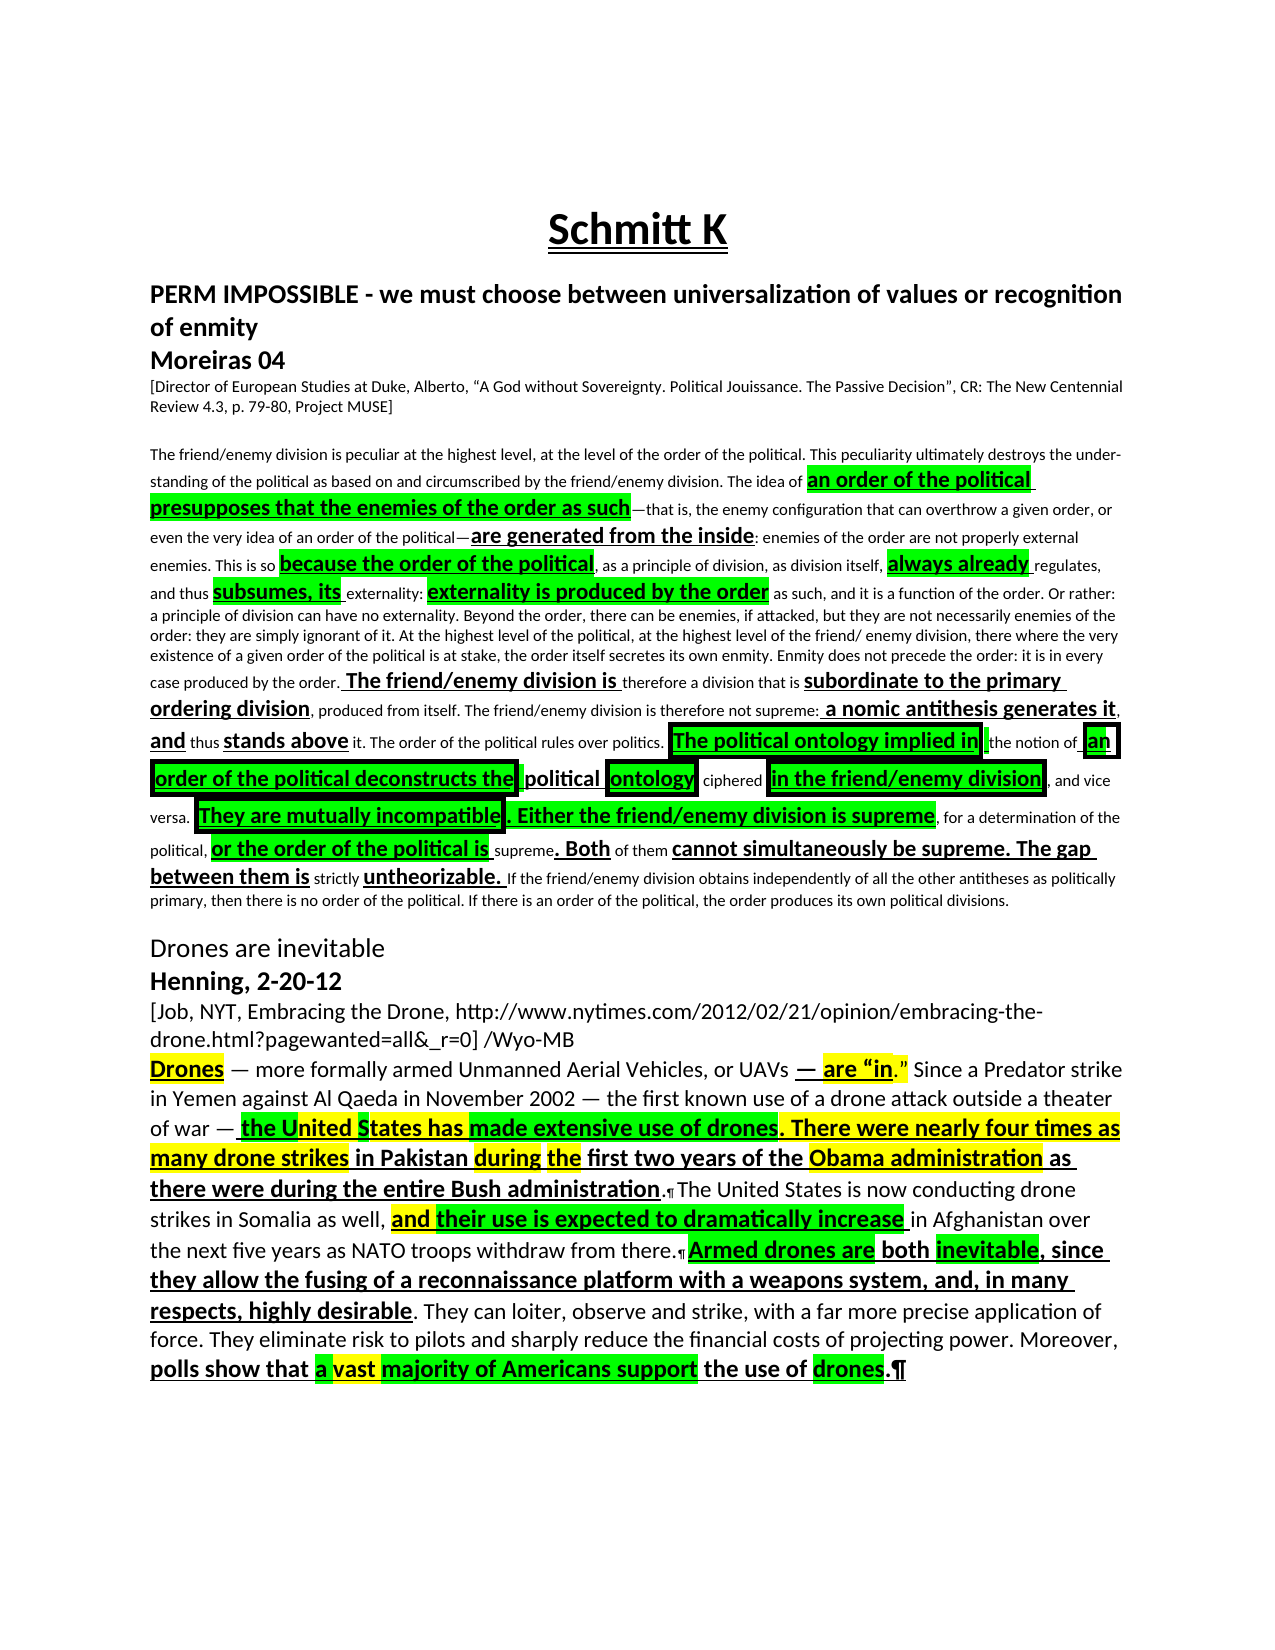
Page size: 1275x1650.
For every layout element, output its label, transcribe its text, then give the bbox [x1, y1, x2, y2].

text Moreiras 04 [150, 343, 1125, 376]
text Drones — more formally armed Unmanned Aerial Vehicles, or UAVs — are “in.” Since a Predator strike in Yemen against Al Qaeda in November 2002 — the first known use of a drone attack outside a theater of war — the United States has made extensive use of drones. There were nearly four times as many drone strikes in Pakistan during the first two years of the Obama administration as there were during the entire Bush administration.¶ The United States is now conducting drone strikes in Somalia as well, and their use is expected to dramatically increase in Afghanistan over the next five years as NATO troops withdraw from there.¶ Armed drones are both inevitable, since they allow the fusing of a reconnaissance platform with a weapons system, and, in many respects, highly desirable. They can loiter, observe and strike, with a far more precise application of force. They eliminate risk to pilots and sharply reduce the financial costs of projecting power. Moreover, polls show that a vast majority of Americans support the use of drones.¶ [150, 1053, 1125, 1384]
subtitle Drones are inevitable [150, 931, 1125, 964]
subtitle Schmitt K [150, 200, 1125, 256]
text [Job, NYT, Embracing the Drone, http://www.nytimes.com/2012/02/21/opinion/embracing-the-drone.html?pagewanted=all&_r=0] /Wyo-MB [150, 997, 1125, 1053]
text The friend/enemy division is peculiar at the highest level, at the level of the order of the political. This peculiarity ultimately destroys the under- standing of the political as based on and circumscribed by the friend/enemy division. The idea of an order of the political presupposes that the enemies of the order as such—that is, the enemy configuration that can overthrow a given order, or even the very idea of an order of the political—are generated from the inside: enemies of the order are not properly external enemies. This is so because the order of the political, as a principle of division, as division itself, always already regulates, and thus subsumes, its externality: externality is produced by the order as such, and it is a function of the order. Or rather: a principle of division can have no externality. Beyond the order, there can be enemies, if attacked, but they are not necessarily enemies of the order: they are simply ignorant of it. At the highest level of the political, at the highest level of the friend/ enemy division, there where the very existence of a given order of the political is at stake, the order itself secretes its own enmity. Enmity does not precede the order: it is in every case produced by the order. The friend/enemy division is therefore a division that is subordinate to the primary ordering division, produced from itself. The friend/enemy division is therefore not supreme: a nomic antithesis generates it, and thus stands above it. The order of the political rules over politics. The political ontology implied in the notion of an order of the political deconstructs the political ontology ciphered in the friend/enemy division, and vice versa. They are mutually incompatible. Either the friend/enemy division is supreme, for a determination of the political, or the order of the political is supreme. Both of them cannot simultaneously be supreme. The gap between them is strictly untheorizable. If the friend/enemy division obtains independently of all the other antitheses as politically primary, then there is no order of the political. If there is an order of the political, the order produces its own political divisions. [150, 444, 1125, 910]
text PERM IMPOSSIBLE - we must choose between universalization of values or recognition of enmity [150, 277, 1125, 343]
text Henning, 2-20-12 [150, 964, 1125, 997]
text [Director of European Studies at Duke, Alberto, “A God without Sovereignty. Political Jouissance. The Passive Decision”, CR: The New Centennial Review 4.3, p. 79-80, Project MUSE] [150, 376, 1125, 416]
